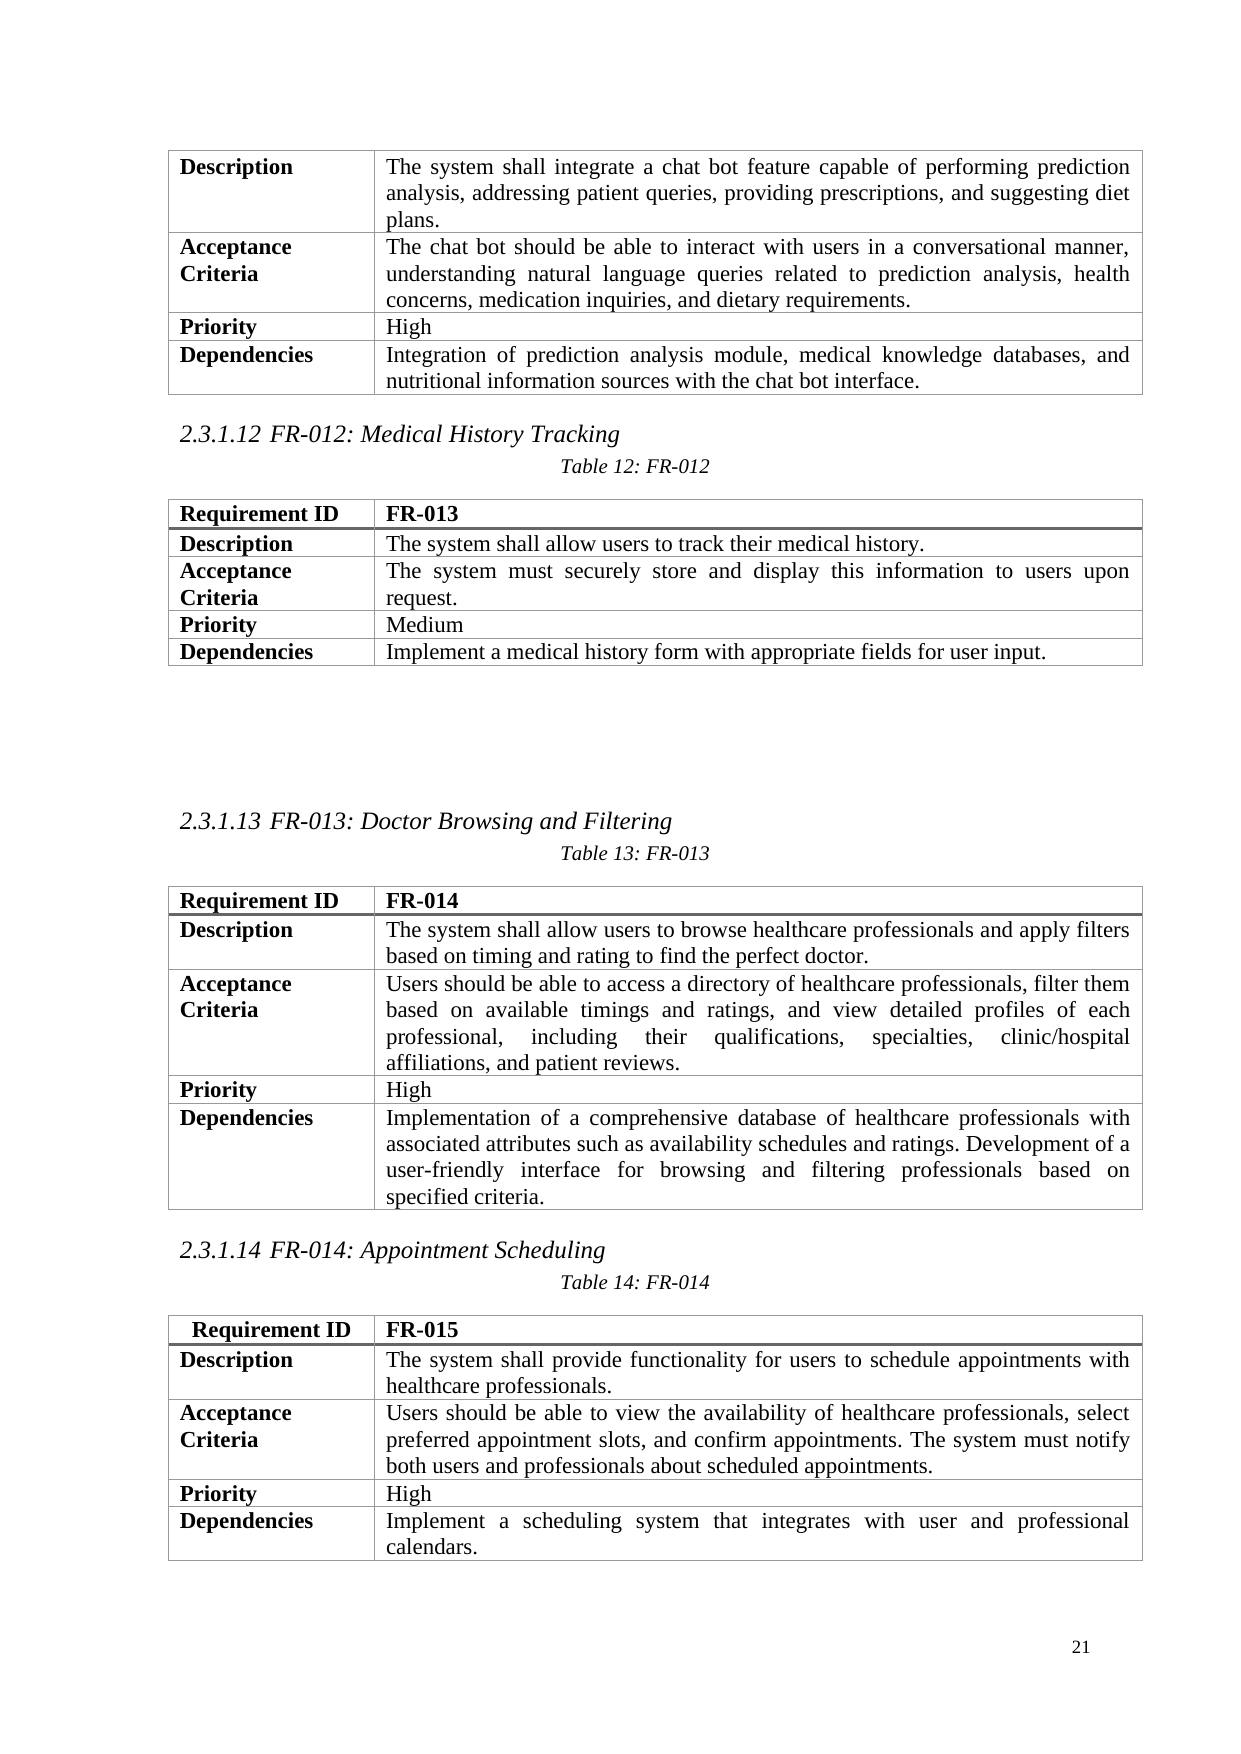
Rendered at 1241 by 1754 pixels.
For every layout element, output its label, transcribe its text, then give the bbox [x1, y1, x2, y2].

table_cell Implement a medical history form with appropriate fields for user input. [375, 639, 1142, 665]
table_cell Implement a scheduling system that integrates with user and professional calendars. [375, 1507, 1142, 1560]
table_cell Priority [169, 313, 374, 340]
table_cell Acceptance Criteria [169, 1400, 374, 1478]
table_cell Acceptance Criteria [169, 557, 374, 610]
text Table 13: FR-013 [179, 841, 1090, 865]
table_cell Priority [169, 1480, 374, 1506]
table_cell Users should be able to access a directory of healthcare professionals, filter them based on available timings and ratings, and view detailed profiles of each professional, including their qualifications, specialties, clinic/hospital affiliations, and patient reviews. [375, 970, 1142, 1075]
table_cell Dependencies [169, 1507, 374, 1560]
table_cell The system shall allow users to track their medical history. [375, 530, 1142, 556]
table_cell Dependencies [169, 1104, 374, 1209]
table_cell High [375, 1076, 1142, 1103]
table_cell Acceptance Criteria [169, 233, 374, 312]
table_cell Users should be able to view the availability of healthcare professionals, select preferred appointment slots, and confirm appointments. The system must notify both users and professionals about scheduled appointments. [375, 1400, 1142, 1478]
table_cell The system shall integrate a chat bot feature capable of performing prediction analysis, addressing patient queries, providing prescriptions, and suggesting diet plans. [375, 151, 1142, 232]
table_header FR-013 [375, 500, 1142, 527]
table_header Requirement ID [169, 887, 374, 913]
table_cell Medium [375, 611, 1142, 637]
table_cell Priority [169, 1076, 374, 1103]
table_header FR-015 [375, 1316, 1142, 1343]
table_cell Description [169, 530, 374, 556]
table_cell The chat bot should be able to interact with users in a conversational manner, understanding natural language queries related to prediction analysis, health concerns, medication inquiries, and dietary requirements. [375, 233, 1142, 312]
table_cell The system must securely store and display this information to users upon request. [375, 557, 1142, 610]
subtitle FR-014: Appointment Scheduling [179, 1235, 1090, 1264]
text Table 12: FR-012 [179, 454, 1090, 478]
table_header Requirement ID [169, 500, 374, 527]
subtitle FR-013: Doctor Browsing and Filtering [179, 806, 1090, 834]
table_cell Description [169, 916, 374, 969]
table_header FR-014 [375, 887, 1142, 913]
text Table 14: FR-014 [179, 1270, 1090, 1294]
table_cell Description [169, 151, 374, 232]
table_cell Integration of prediction analysis module, medical knowledge databases, and nutritional information sources with the chat bot interface. [375, 341, 1142, 393]
subtitle FR-012: Medical History Tracking [179, 419, 1090, 448]
table_cell Dependencies [169, 639, 374, 665]
table_header Requirement ID [169, 1316, 374, 1343]
table_cell Acceptance Criteria [169, 970, 374, 1075]
table_cell The system shall allow users to browse healthcare professionals and apply filters based on timing and rating to find the perfect doctor. [375, 916, 1142, 969]
table_cell High [375, 1480, 1142, 1506]
table_cell Dependencies [169, 341, 374, 393]
table_cell Description [169, 1346, 374, 1398]
table_cell Priority [169, 611, 374, 637]
table_cell High [375, 313, 1142, 340]
table_cell The system shall provide functionality for users to schedule appointments with healthcare professionals. [375, 1346, 1142, 1398]
table_cell Implementation of a comprehensive database of healthcare professionals with associated attributes such as availability schedules and ratings. Development of a user-friendly interface for browsing and filtering professionals based on specified criteria. [375, 1104, 1142, 1209]
